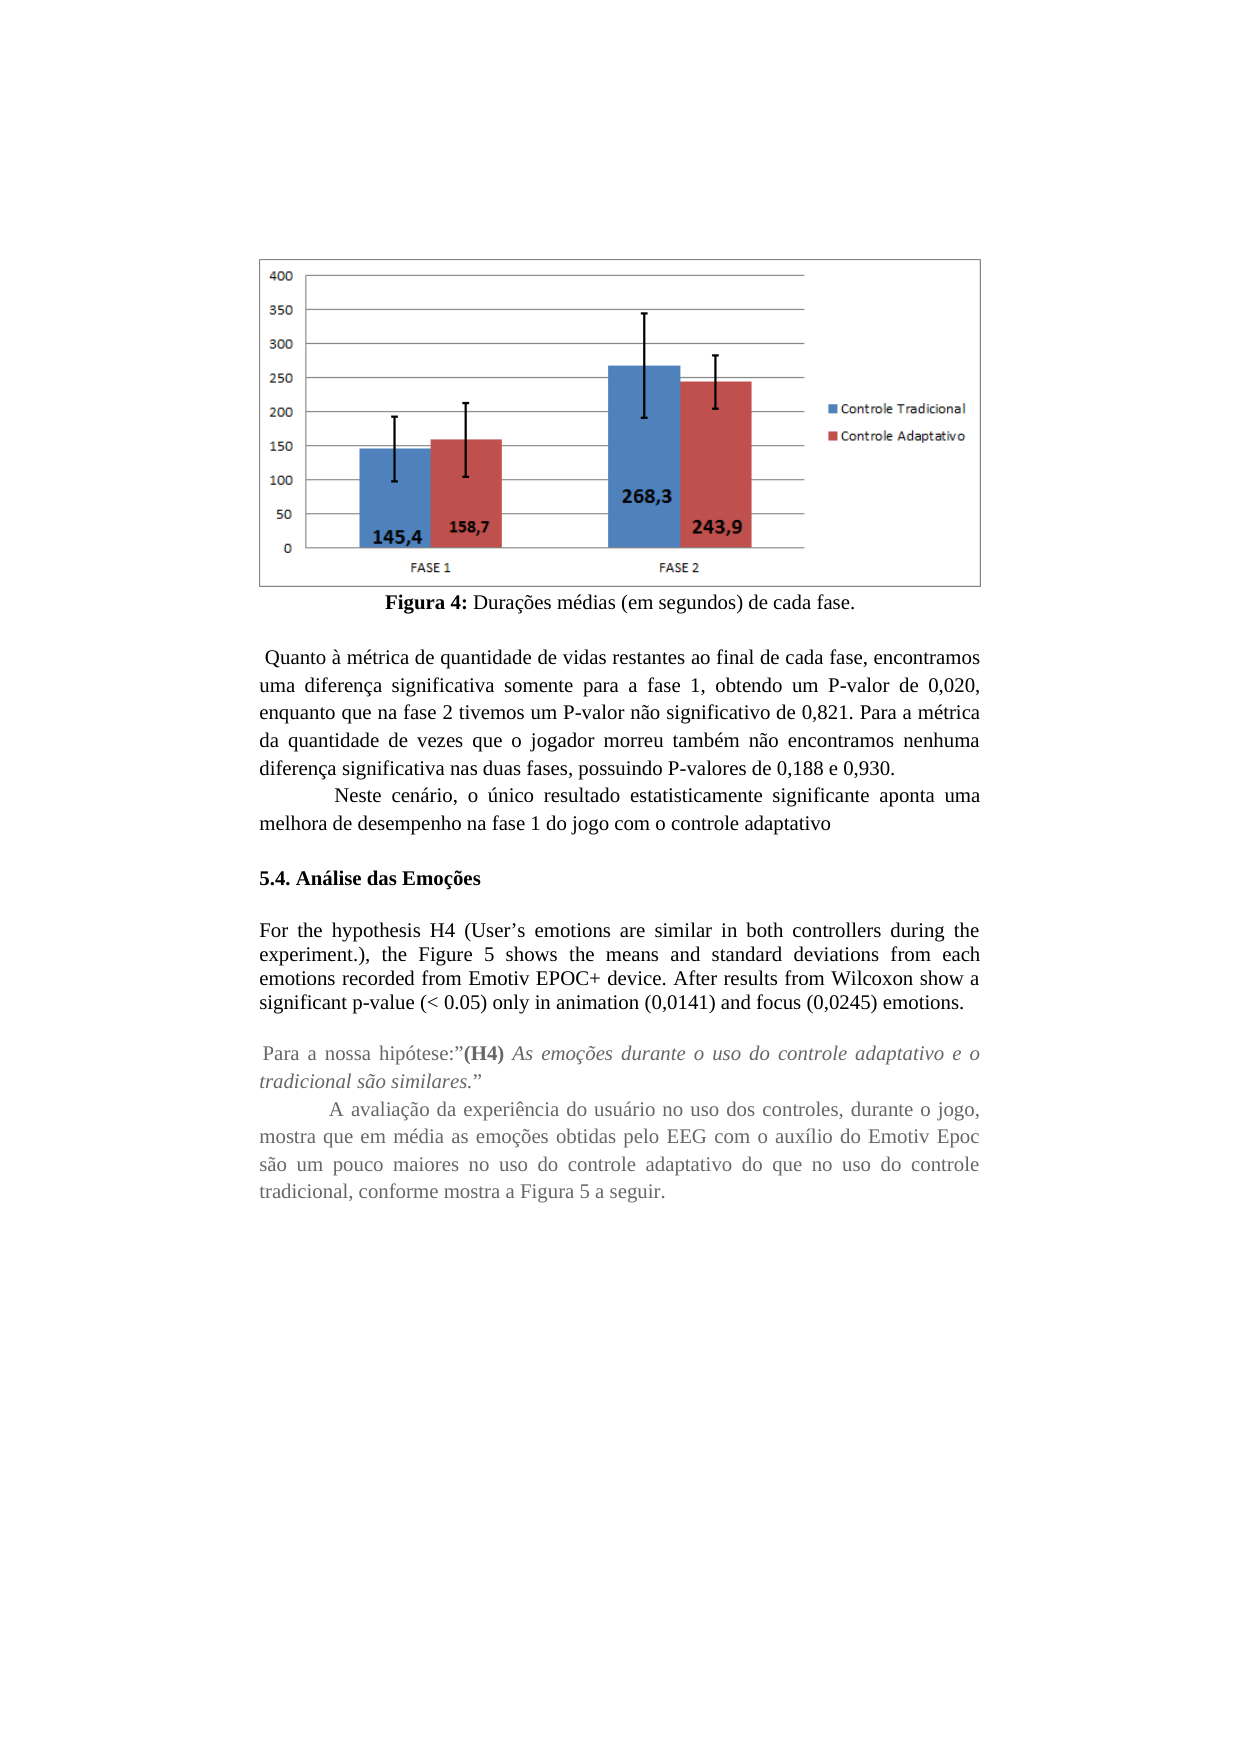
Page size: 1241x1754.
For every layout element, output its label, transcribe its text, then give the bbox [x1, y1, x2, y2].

text A avaliação da experiência do usuário no uso dos controles, durante o jogo, mostra que em média as emoções obtidas pelo EEG com o auxílio do Emotiv Epoc são um pouco maiores no uso do controle adaptativo do que no uso do controle tradicional, conforme mostra a Figura 5 a seguir. [259, 1097, 981, 1203]
text Quanto à métrica de quantidade de vidas restantes ao final de cada fase, encontramos uma diferença significativa somente para a fase 1, obtendo um P-valor de 0,020, enquanto que na fase 2 tivemos um P-valor não significativo de 0,821. Para a métrica da quantidade de vezes que o jogador morreu também não encontramos nenhuma diferença significativa nas duas fases, possuindo P-valores de 0,188 e 0,930. [259, 645, 981, 779]
text Figura 4: Durações médias (em segundos) de cada fase. [259, 590, 981, 614]
text Neste cenário, o único resultado estatisticamente significante aponta uma melhora de desempenho na fase 1 do jogo com o controle adaptativo [259, 783, 981, 835]
text For the hypothesis H4 (User’s emotions are similar in both controllers during the experiment.), the Figure 5 shows the means and standard deviations from each emotions recorded from Emotiv EPOC+ device. After results from Wilcoxon show a significant p-value (< 0.05) only in animation (0,0141) and focus (0,0245) emotions. [259, 917, 981, 1014]
picture [259, 259, 981, 587]
text Para a nossa hipótese:”(H4) As emoções durante o uso do controle adaptativo e o tradicional são similares.” [259, 1041, 981, 1093]
subtitle 5.4. Análise das Emoções [259, 866, 981, 890]
